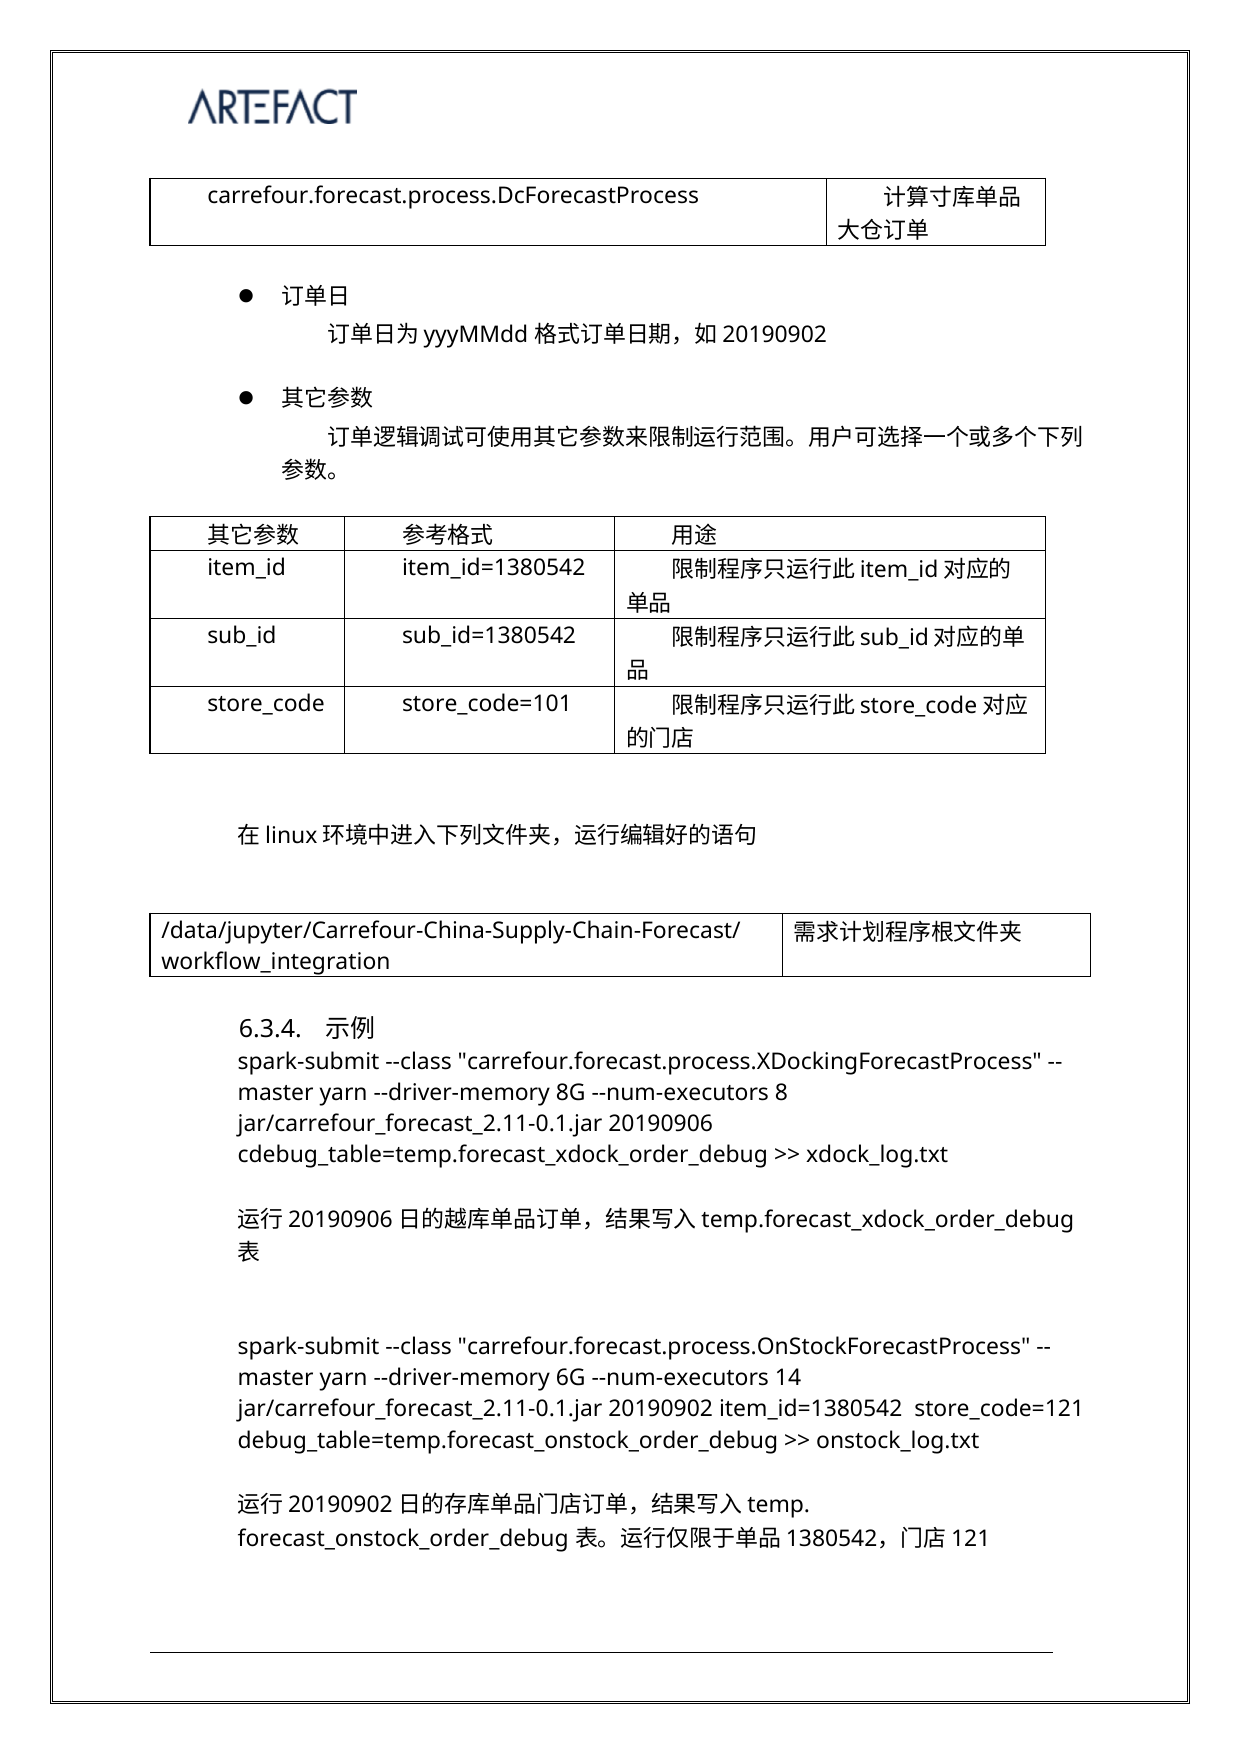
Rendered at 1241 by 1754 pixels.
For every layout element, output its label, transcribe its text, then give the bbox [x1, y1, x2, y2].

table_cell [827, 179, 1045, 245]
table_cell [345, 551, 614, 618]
picture [156, 62, 380, 149]
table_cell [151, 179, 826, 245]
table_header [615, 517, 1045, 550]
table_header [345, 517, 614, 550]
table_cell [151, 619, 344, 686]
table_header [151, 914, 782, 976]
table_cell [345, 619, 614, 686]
text 在linux环境中进入下列文件夹，运行编辑好的语句 [237, 817, 1090, 850]
list 订单日为yyyMMdd 格式订单日期，如20190902 [281, 316, 1090, 349]
subtitle 示例 [239, 1008, 1095, 1044]
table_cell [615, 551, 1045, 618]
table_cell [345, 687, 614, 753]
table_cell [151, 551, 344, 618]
text 运行20190902 日的存库单品门店订单，结果写入temp. forecast_onstock_order_debug 表。运行仅限于单品1380542，门店121 [237, 1486, 1090, 1553]
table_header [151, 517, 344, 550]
text spark-submit --class "carrefour.forecast.process.XDockingForecastProcess" --master yarn --driver-memory 8G --num-executors 8 jar/carrefour_forecast_2.11-0.1.jar 20190906 cdebug_table=temp.forecast_xdock_order_debug >> xdock_log.txt [237, 1044, 1090, 1169]
list 订单逻辑调试可使用其它参数来限制运行范围。用户可选择一个或多个下列参数。 [281, 418, 1090, 485]
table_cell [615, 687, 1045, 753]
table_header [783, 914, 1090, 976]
text 运行20190906 日的越库单品订单，结果写入temp.forecast_xdock_order_debug 表 [237, 1201, 1090, 1267]
text spark-submit --class "carrefour.forecast.process.OnStockForecastProcess" --master yarn --driver-memory 6G --num-executors 14 jar/carrefour_forecast_2.11-0.1.jar 20190902 item_id=1380542 store_code=121 debug_table=temp.forecast_onstock_order_debug >> onstock_log.txt [237, 1330, 1090, 1455]
list 订单日 [237, 277, 1090, 311]
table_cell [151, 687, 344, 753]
list 其它参数 [237, 380, 1090, 413]
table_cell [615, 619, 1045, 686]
